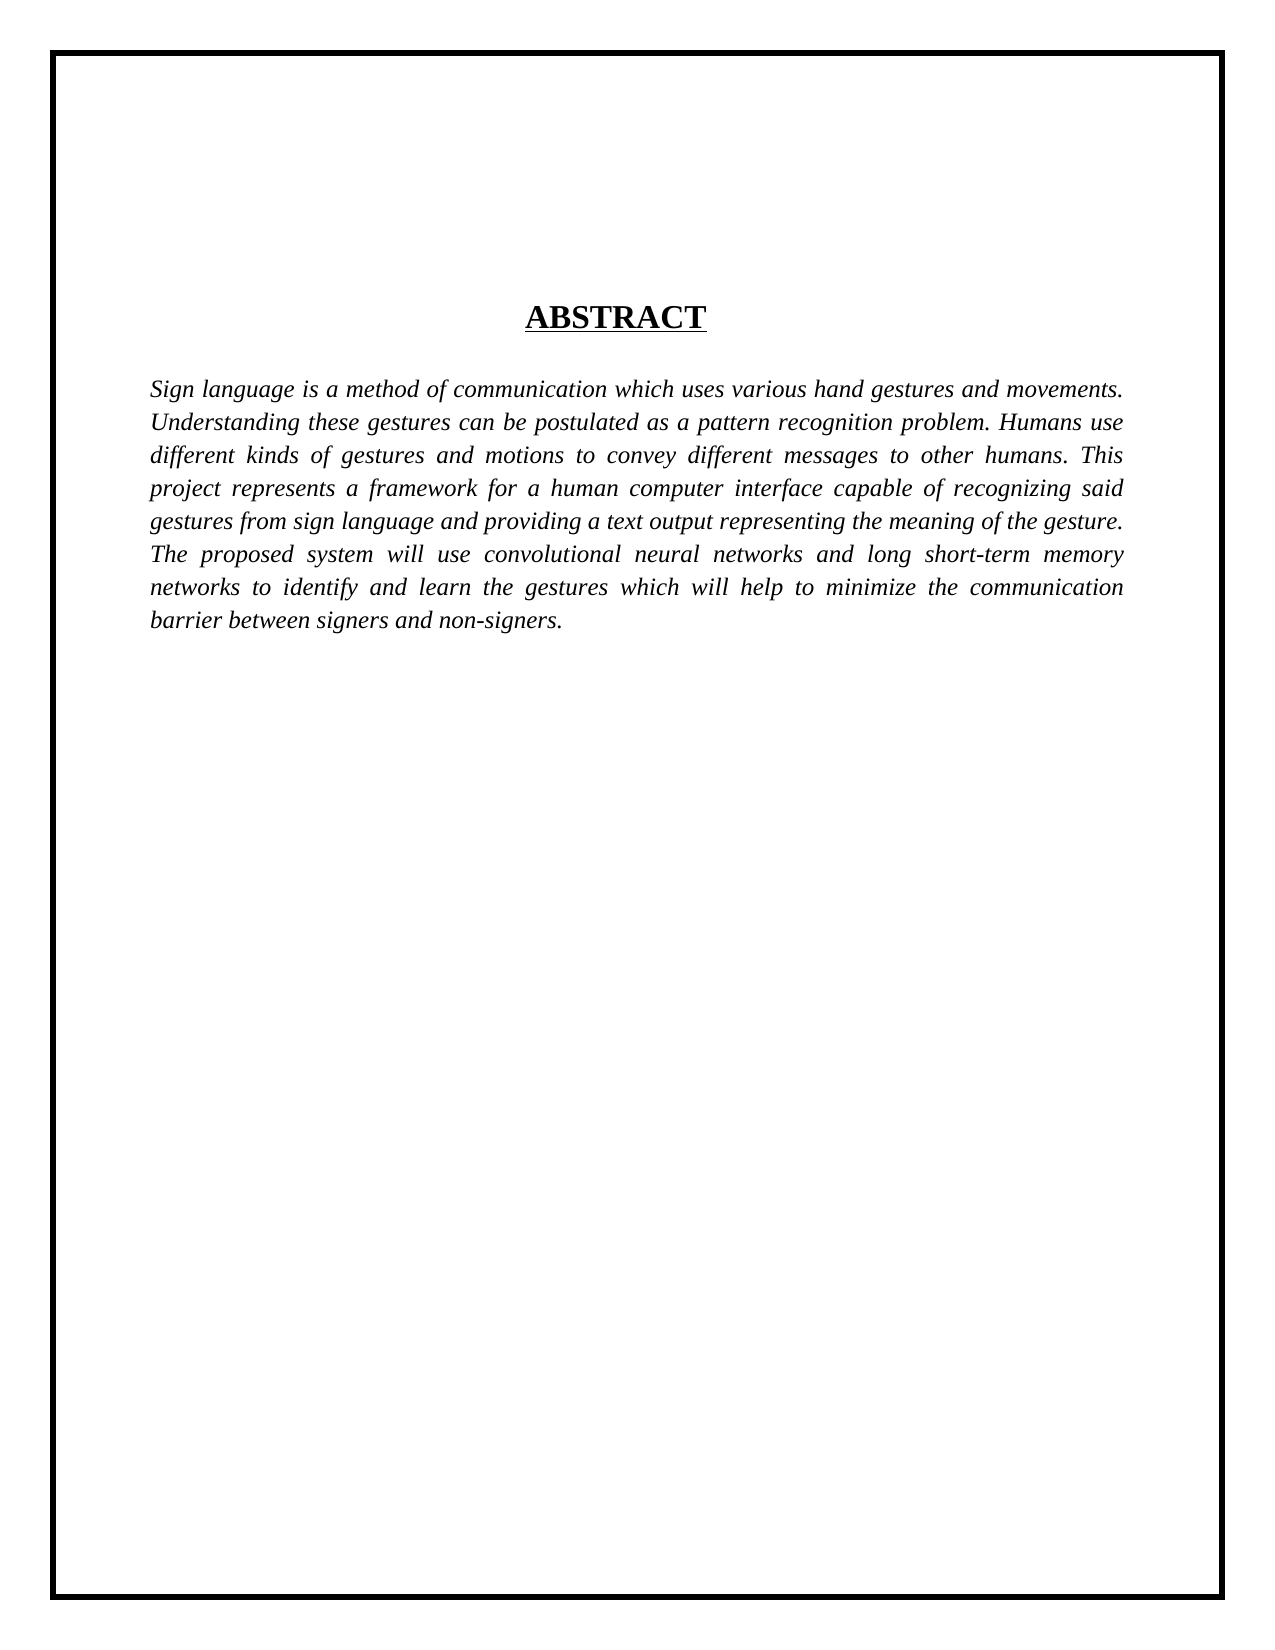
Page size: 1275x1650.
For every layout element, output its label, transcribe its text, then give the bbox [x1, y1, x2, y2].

text ABSTRACT [525, 297, 1125, 336]
text Sign language is a method of communication which uses various hand gestures and movements. Understanding these gestures can be postulated as a pattern recognition problem. Humans use different kinds of gestures and motions to convey different messages to other humans. This project represents a framework for a human computer interface capable of recognizing said gestures from sign language and providing a text output representing the meaning of the gesture. The proposed system will use convolutional neural networks and long short-term memory networks to identify and learn the gestures which will help to minimize the communication barrier between signers and non-signers. [150, 374, 1125, 634]
